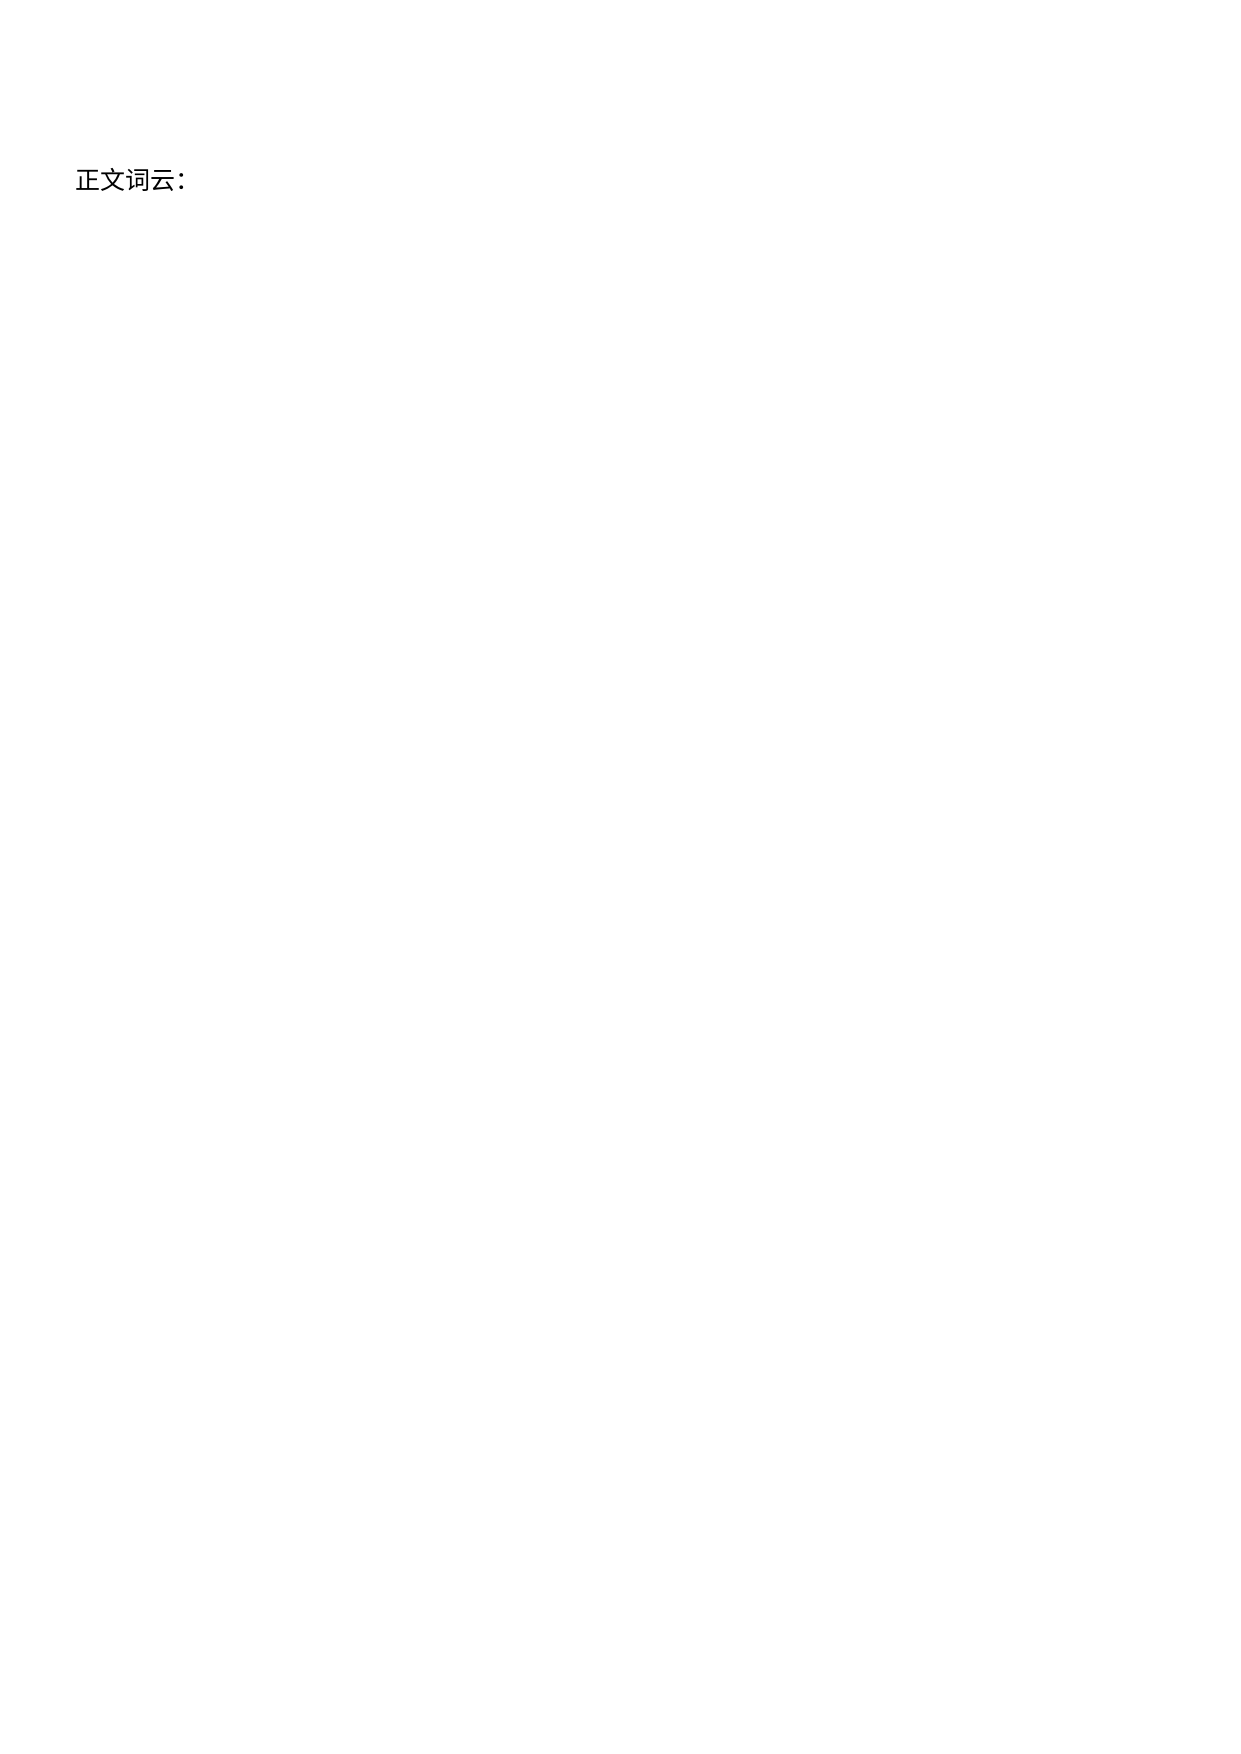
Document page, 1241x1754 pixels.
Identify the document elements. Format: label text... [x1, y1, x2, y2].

text 正文词云： [75, 146, 1165, 211]
